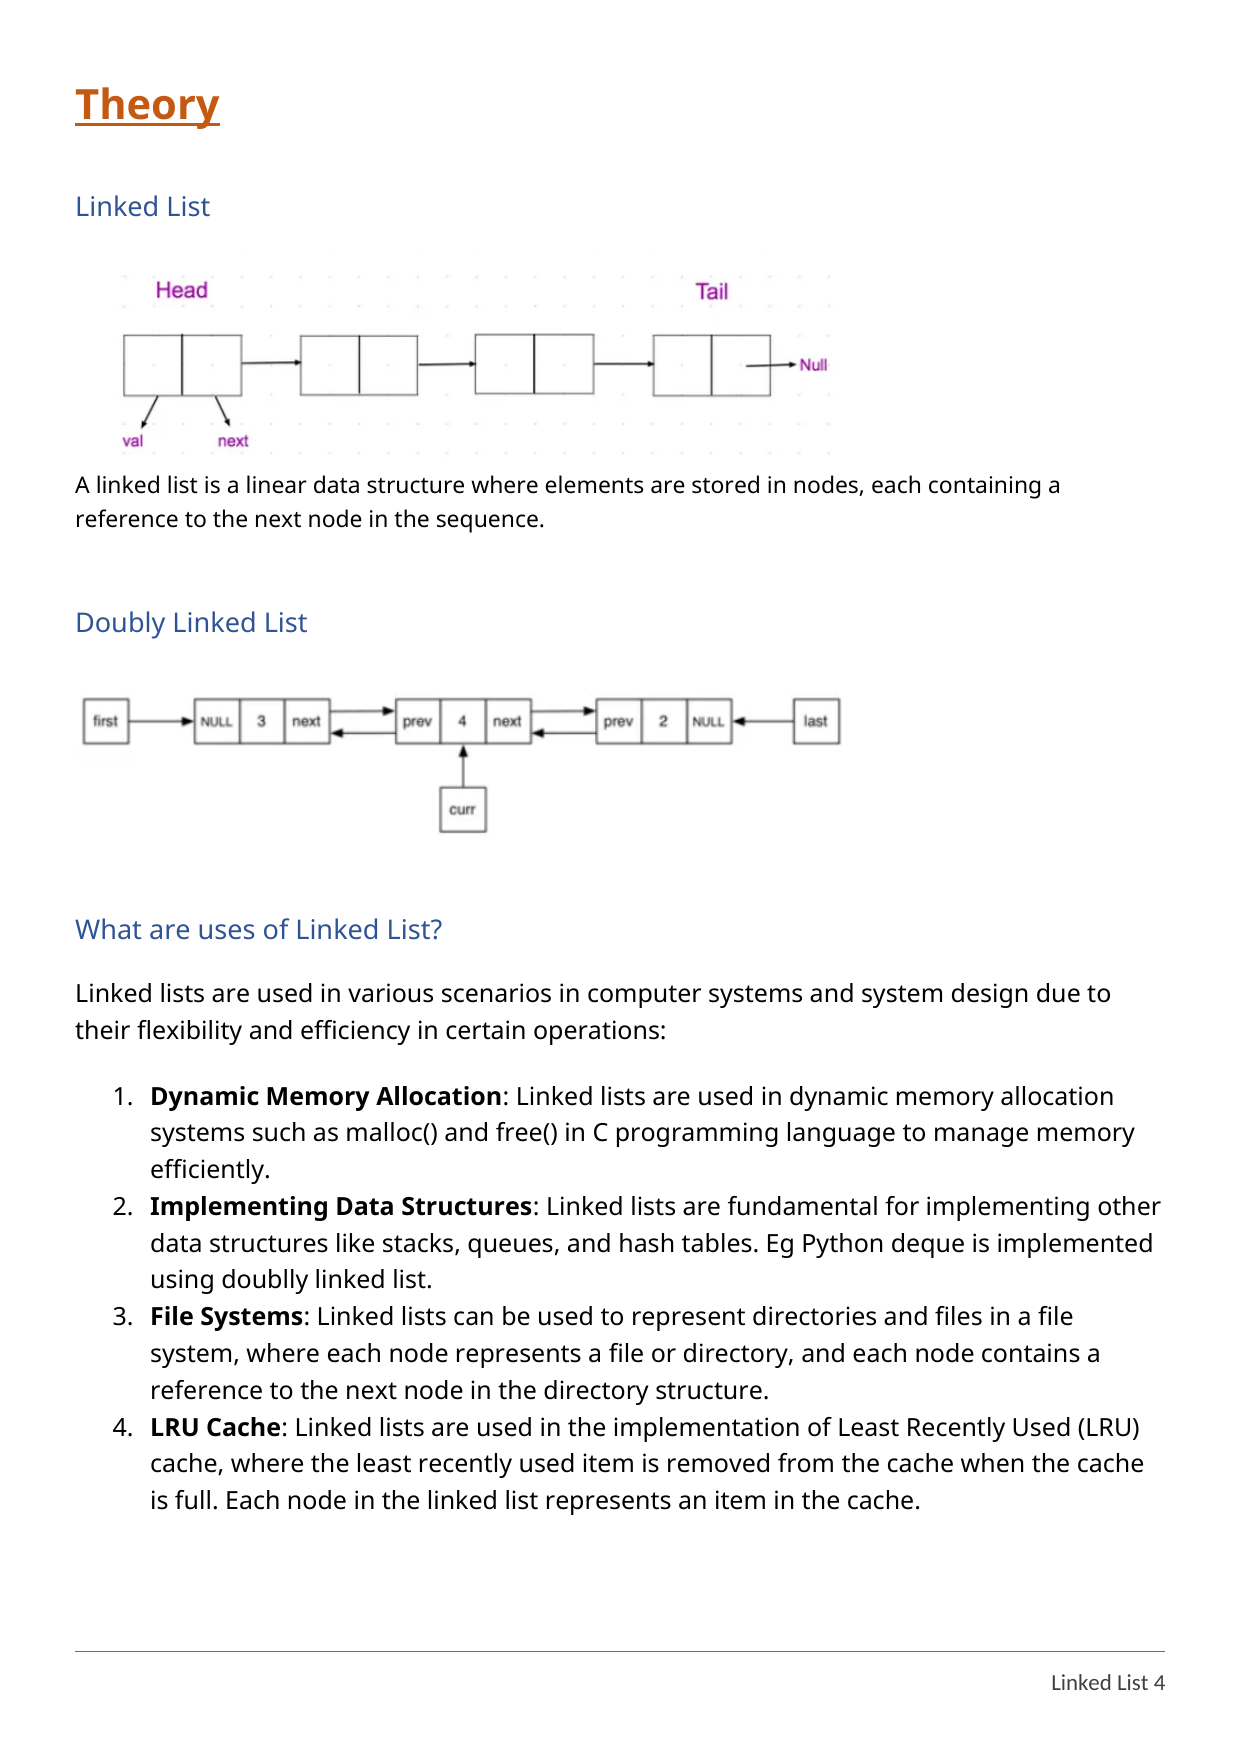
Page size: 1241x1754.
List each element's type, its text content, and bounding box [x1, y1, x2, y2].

list LRU Cache: Linked lists are used in the implementation of Least Recently Used (LRU) cache, where the least recently used item is removed from the cache when the cache is full. Each node in the linked list represents an item in the cache. [112, 1497, 1165, 1604]
subtitle Doubly Linked List [75, 604, 1165, 641]
picture [75, 668, 847, 846]
list Implementing Data Structures: Linked lists are fundamental for implementing other data structures like stacks, queues, and hash tables. Eg Python deque is implemented using doublly linked list. [112, 1218, 1165, 1325]
list Dynamic Memory Allocation: Linked lists are used in dynamic memory allocation systems such as malloc() and free() in C programming language to manage memory efficiently. [112, 1078, 1165, 1186]
subtitle What are uses of Linked List? [75, 911, 1165, 948]
picture [75, 251, 850, 467]
subtitle Theory [75, 75, 1165, 132]
list File Systems: Linked lists can be used to represent directories and files in a file system, where each node represents a file or directory, and each node contains a reference to the next node in the directory structure. [112, 1357, 1165, 1465]
subtitle Linked List [75, 187, 1165, 224]
text Linked lists are used in various scenarios in computer systems and system design due to their flexibility and efficiency in certain operations: [75, 976, 1165, 1046]
